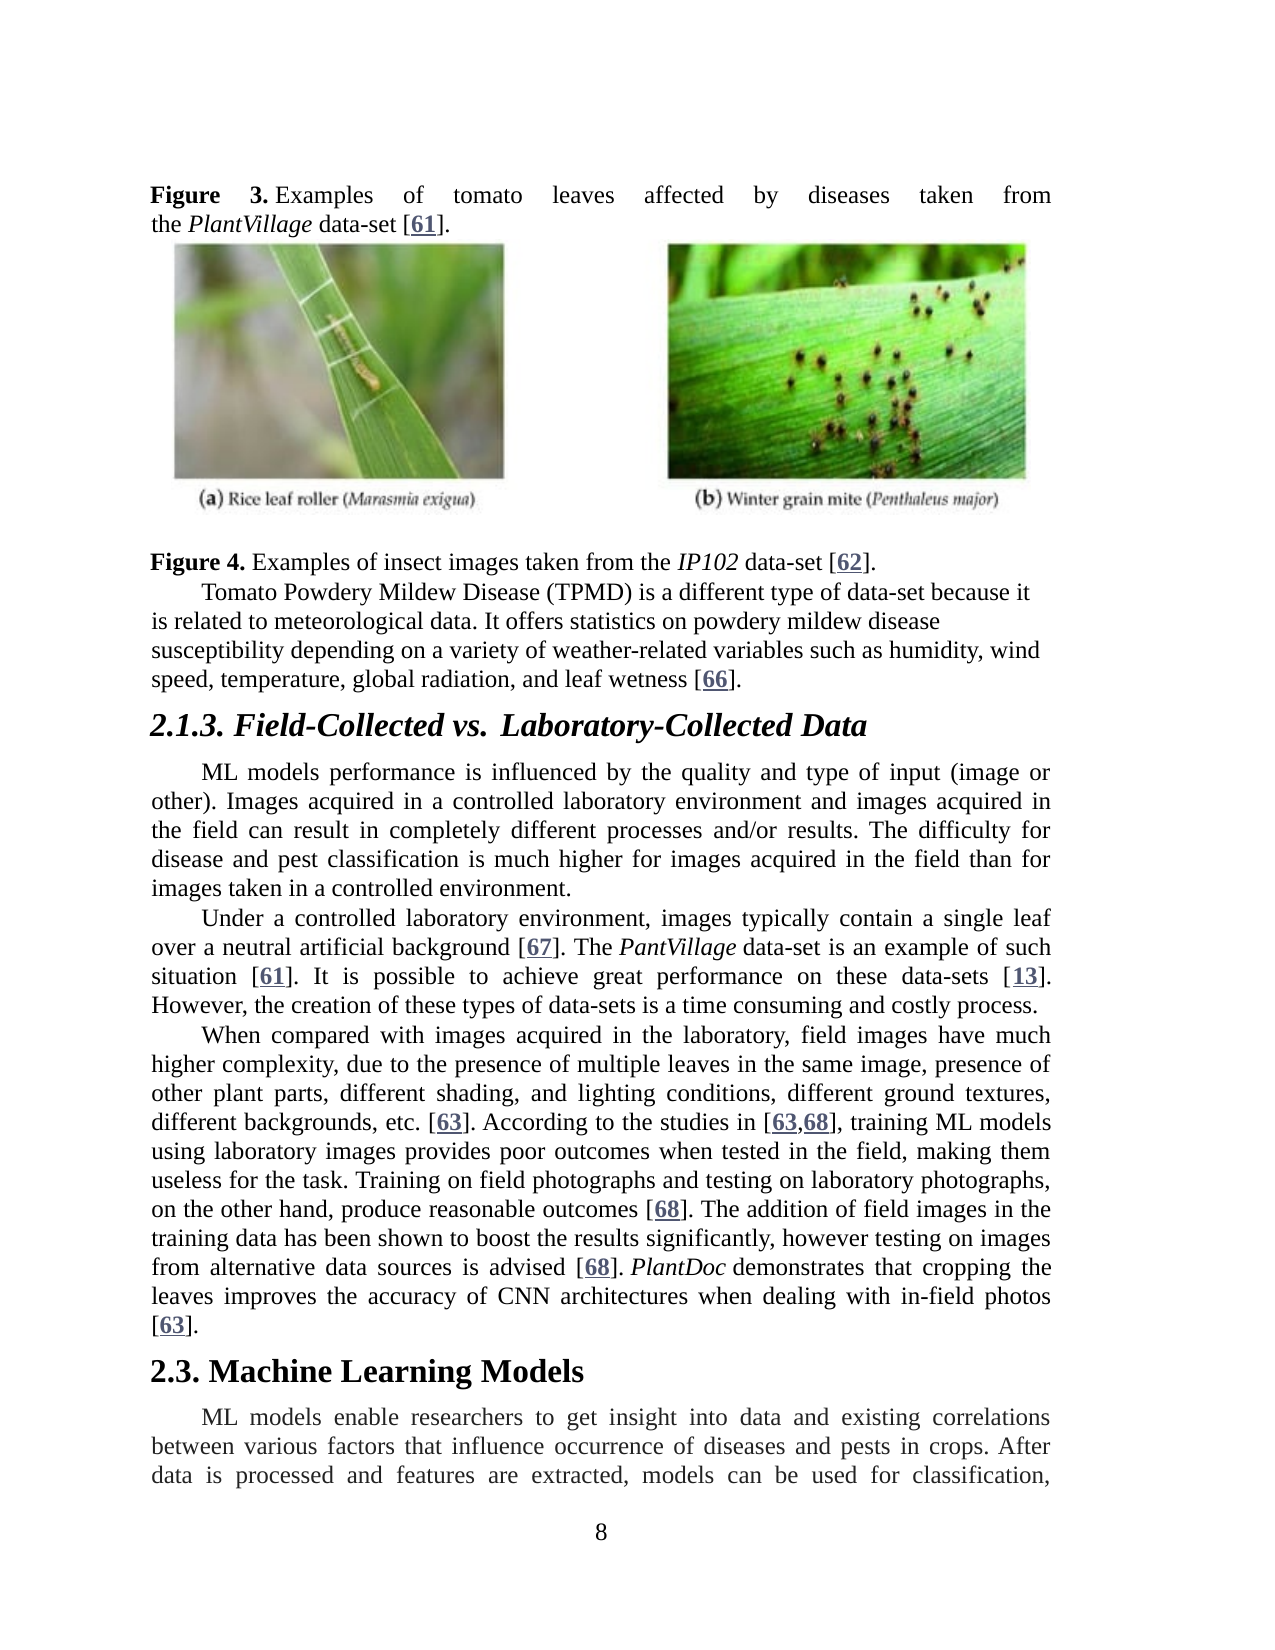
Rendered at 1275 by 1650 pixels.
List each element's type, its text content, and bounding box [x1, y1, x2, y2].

picture [171, 239, 1031, 515]
subtitle 2.1.3. Field-Collected vs. Laboratory-Collected Data [150, 706, 1052, 744]
text Figure 4. Examples of insect images taken from the IP102 data-set [62]. [150, 547, 1052, 576]
text Tomato Powdery Mildew Disease (TPMD) is a different type of data-set because it is related to meteorological data. It offers statistics on powdery mildew disease susceptibility depending on a variety of weather-related variables such as humidity, wind speed, temperature, global radiation, and leaf wetness [66]. [151, 577, 1052, 693]
text Figure 3. Examples of tomato leaves affected by diseases taken from the PlantVillage data-set [61]. [150, 180, 1052, 238]
text When compared with images acquired in the laboratory, field images have much higher complexity, due to the presence of multiple leaves in the same image, presence of other plant parts, different shading, and lighting conditions, different ground textures, different backgrounds, etc. [63]. According to the studies in [63,68], training ML models using laboratory images provides poor outcomes when tested in the field, making them useless for the task. Training on field photographs and testing on laboratory photographs, on the other hand, produce reasonable outcomes [68]. The addition of field images in the training data has been shown to boost the results significantly, however testing on images from alternative data sources is advised [68]. PlantDoc demonstrates that cropping the leaves improves the accuracy of CNN architectures when dealing with in-field photos [63]. [151, 1020, 1052, 1339]
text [151, 1402, 1052, 1489]
text ML models performance is influenced by the quality and type of input (image or other). Images acquired in a controlled laboratory environment and images acquired in the field can result in completely different processes and/or results. The difficulty for disease and pest classification is much higher for images acquired in the field than for images taken in a controlled environment. [151, 757, 1052, 901]
text Under a controlled laboratory environment, images typically contain a single leaf over a neutral artificial background [67]. The PantVillage data-set is an example of such situation [61]. It is possible to achieve great performance on these data-sets [13]. However, the creation of these types of data-sets is a time consuming and costly process. [151, 903, 1052, 1019]
subtitle 2.3. Machine Learning Models [150, 1351, 1052, 1390]
